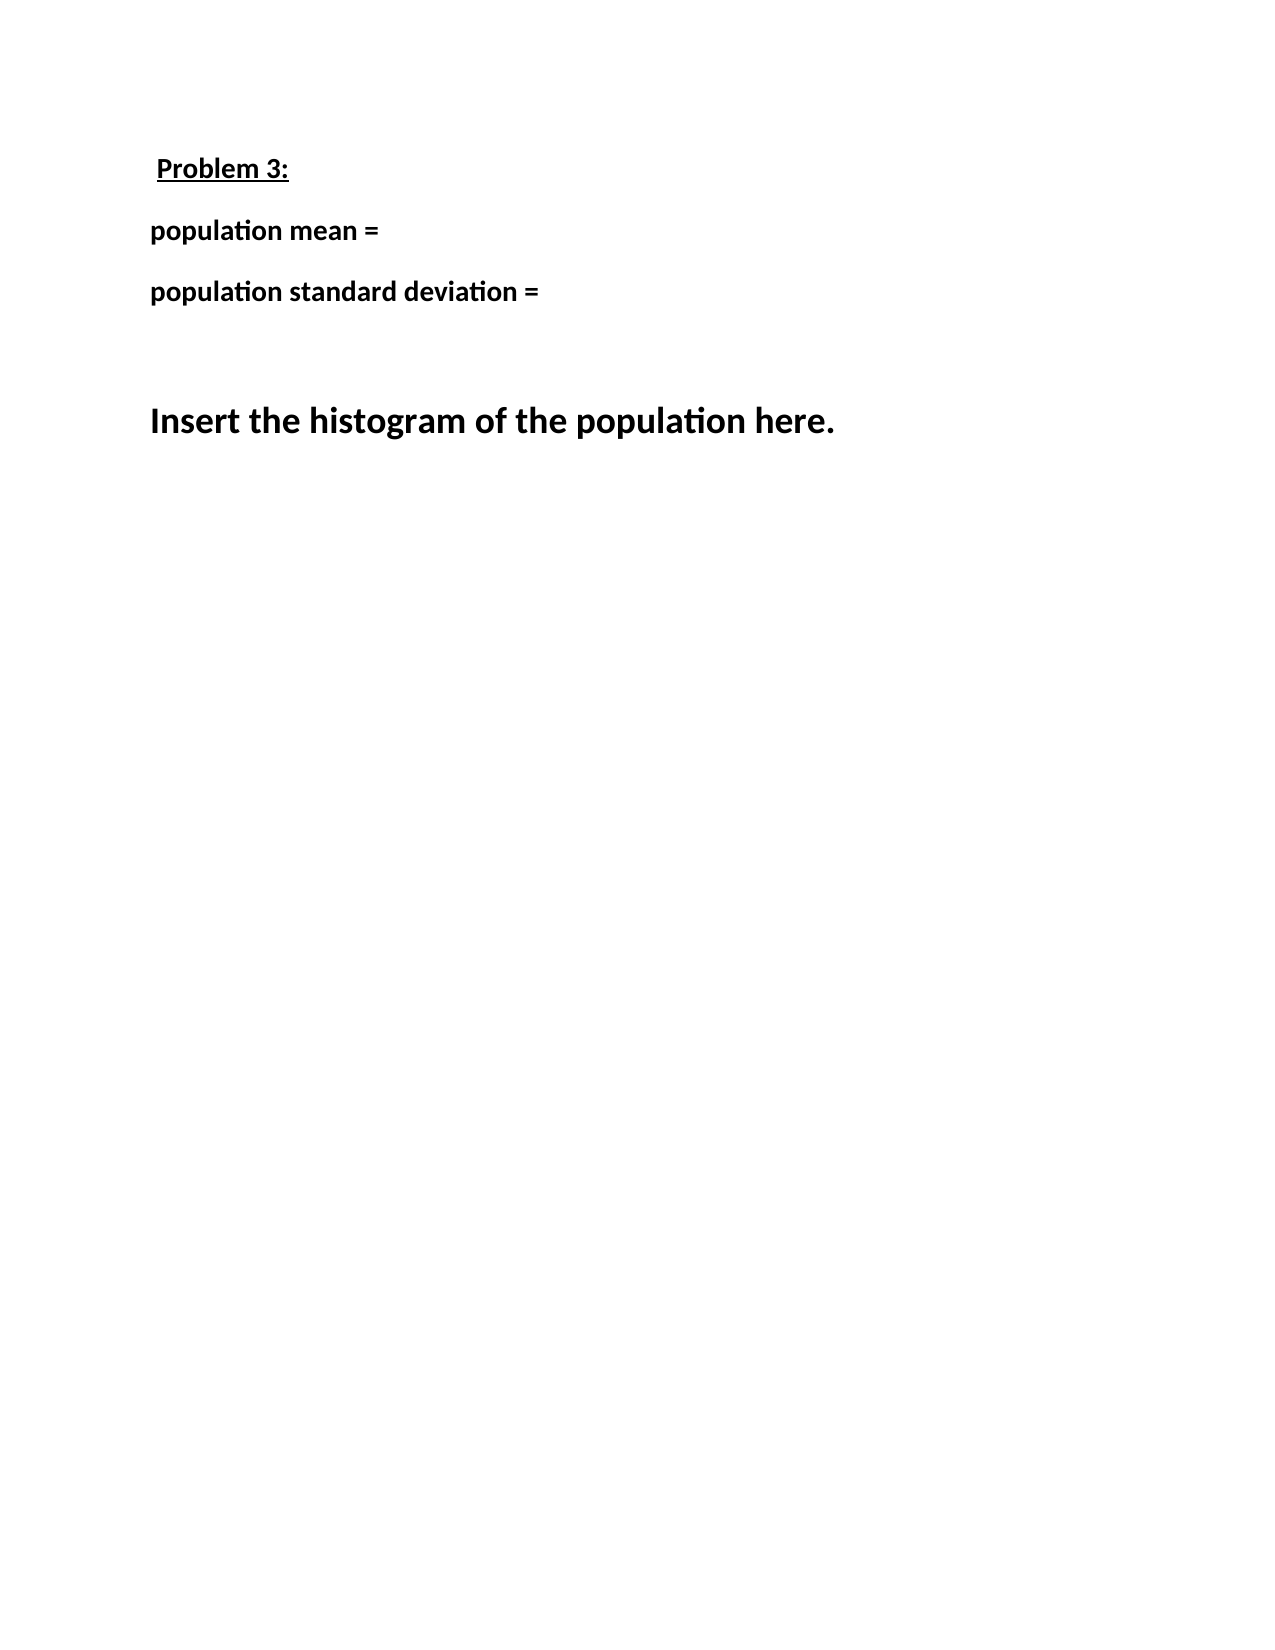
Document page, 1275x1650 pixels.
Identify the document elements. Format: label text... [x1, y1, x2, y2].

text Insert the histogram of the population here. [150, 397, 1125, 443]
text population mean = [150, 212, 1125, 247]
text population standard deviation = [150, 273, 1125, 309]
text Problem 3: [150, 150, 1125, 186]
